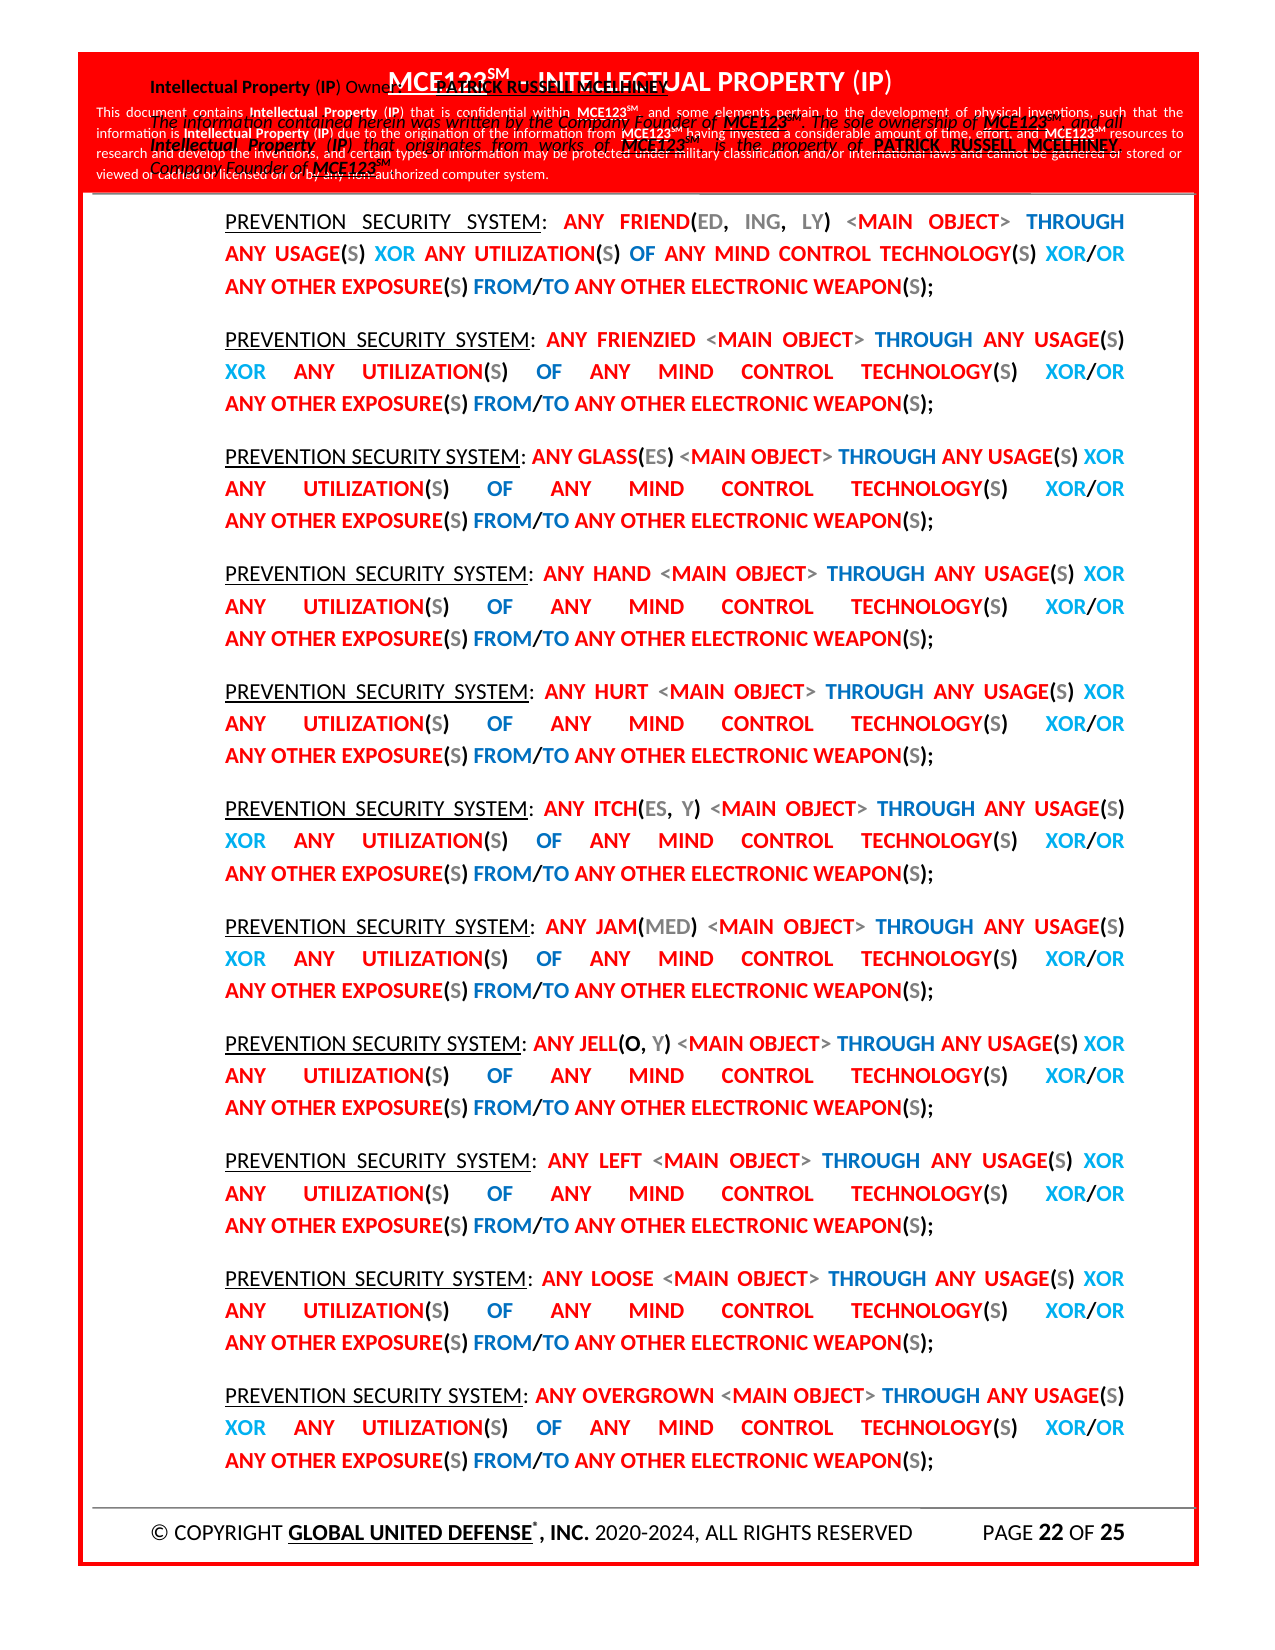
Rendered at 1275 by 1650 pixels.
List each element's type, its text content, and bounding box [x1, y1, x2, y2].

text PREVENTION SECURITY SYSTEM: ANY GLASS(ES) <MAIN OBJECT> THROUGH ANY USAGE(S) XOR ANY UTILIZATION(S) OF ANY MIND CONTROL TECHNOLOGY(S) XOR/OR ANY OTHER EXPOSURE(S) FROM/TO ANY OTHER ELECTRONIC WEAPON(S); [225, 442, 1125, 534]
text PREVENTION SECURITY SYSTEM: ANY OVERGROWN <MAIN OBJECT> THROUGH ANY USAGE(S) XOR ANY UTILIZATION(S) OF ANY MIND CONTROL TECHNOLOGY(S) XOR/OR ANY OTHER EXPOSURE(S) FROM/TO ANY OTHER ELECTRONIC WEAPON(S); [225, 1381, 1125, 1474]
text PREVENTION SECURITY SYSTEM: ANY ITCH(ES, Y) <MAIN OBJECT> THROUGH ANY USAGE(S) XOR ANY UTILIZATION(S) OF ANY MIND CONTROL TECHNOLOGY(S) XOR/OR ANY OTHER EXPOSURE(S) FROM/TO ANY OTHER ELECTRONIC WEAPON(S); [225, 794, 1125, 887]
text PREVENTION SECURITY SYSTEM: ANY JELL(O, Y) <MAIN OBJECT> THROUGH ANY USAGE(S) XOR ANY UTILIZATION(S) OF ANY MIND CONTROL TECHNOLOGY(S) XOR/OR ANY OTHER EXPOSURE(S) FROM/TO ANY OTHER ELECTRONIC WEAPON(S); [225, 1029, 1125, 1122]
text PREVENTION SECURITY SYSTEM: ANY FRIEND(ED, ING, LY) <MAIN OBJECT> THROUGH ANY USAGE(S) XOR ANY UTILIZATION(S) OF ANY MIND CONTROL TECHNOLOGY(S) XOR/OR ANY OTHER EXPOSURE(S) FROM/TO ANY OTHER ELECTRONIC WEAPON(S); [225, 207, 1125, 300]
text PREVENTION SECURITY SYSTEM: ANY LOOSE <MAIN OBJECT> THROUGH ANY USAGE(S) XOR ANY UTILIZATION(S) OF ANY MIND CONTROL TECHNOLOGY(S) XOR/OR ANY OTHER EXPOSURE(S) FROM/TO ANY OTHER ELECTRONIC WEAPON(S); [225, 1264, 1125, 1356]
text PREVENTION SECURITY SYSTEM: ANY HURT <MAIN OBJECT> THROUGH ANY USAGE(S) XOR ANY UTILIZATION(S) OF ANY MIND CONTROL TECHNOLOGY(S) XOR/OR ANY OTHER EXPOSURE(S) FROM/TO ANY OTHER ELECTRONIC WEAPON(S); [225, 677, 1125, 769]
text PREVENTION SECURITY SYSTEM: ANY LEFT <MAIN OBJECT> THROUGH ANY USAGE(S) XOR ANY UTILIZATION(S) OF ANY MIND CONTROL TECHNOLOGY(S) XOR/OR ANY OTHER EXPOSURE(S) FROM/TO ANY OTHER ELECTRONIC WEAPON(S); [225, 1147, 1125, 1239]
text PREVENTION SECURITY SYSTEM: ANY FRIENZIED <MAIN OBJECT> THROUGH ANY USAGE(S) XOR ANY UTILIZATION(S) OF ANY MIND CONTROL TECHNOLOGY(S) XOR/OR ANY OTHER EXPOSURE(S) FROM/TO ANY OTHER ELECTRONIC WEAPON(S); [225, 325, 1125, 417]
text PREVENTION SECURITY SYSTEM: ANY JAM(MED) <MAIN OBJECT> THROUGH ANY USAGE(S) XOR ANY UTILIZATION(S) OF ANY MIND CONTROL TECHNOLOGY(S) XOR/OR ANY OTHER EXPOSURE(S) FROM/TO ANY OTHER ELECTRONIC WEAPON(S); [225, 912, 1125, 1004]
text PREVENTION SECURITY SYSTEM: ANY HAND <MAIN OBJECT> THROUGH ANY USAGE(S) XOR ANY UTILIZATION(S) OF ANY MIND CONTROL TECHNOLOGY(S) XOR/OR ANY OTHER EXPOSURE(S) FROM/TO ANY OTHER ELECTRONIC WEAPON(S); [225, 559, 1125, 652]
